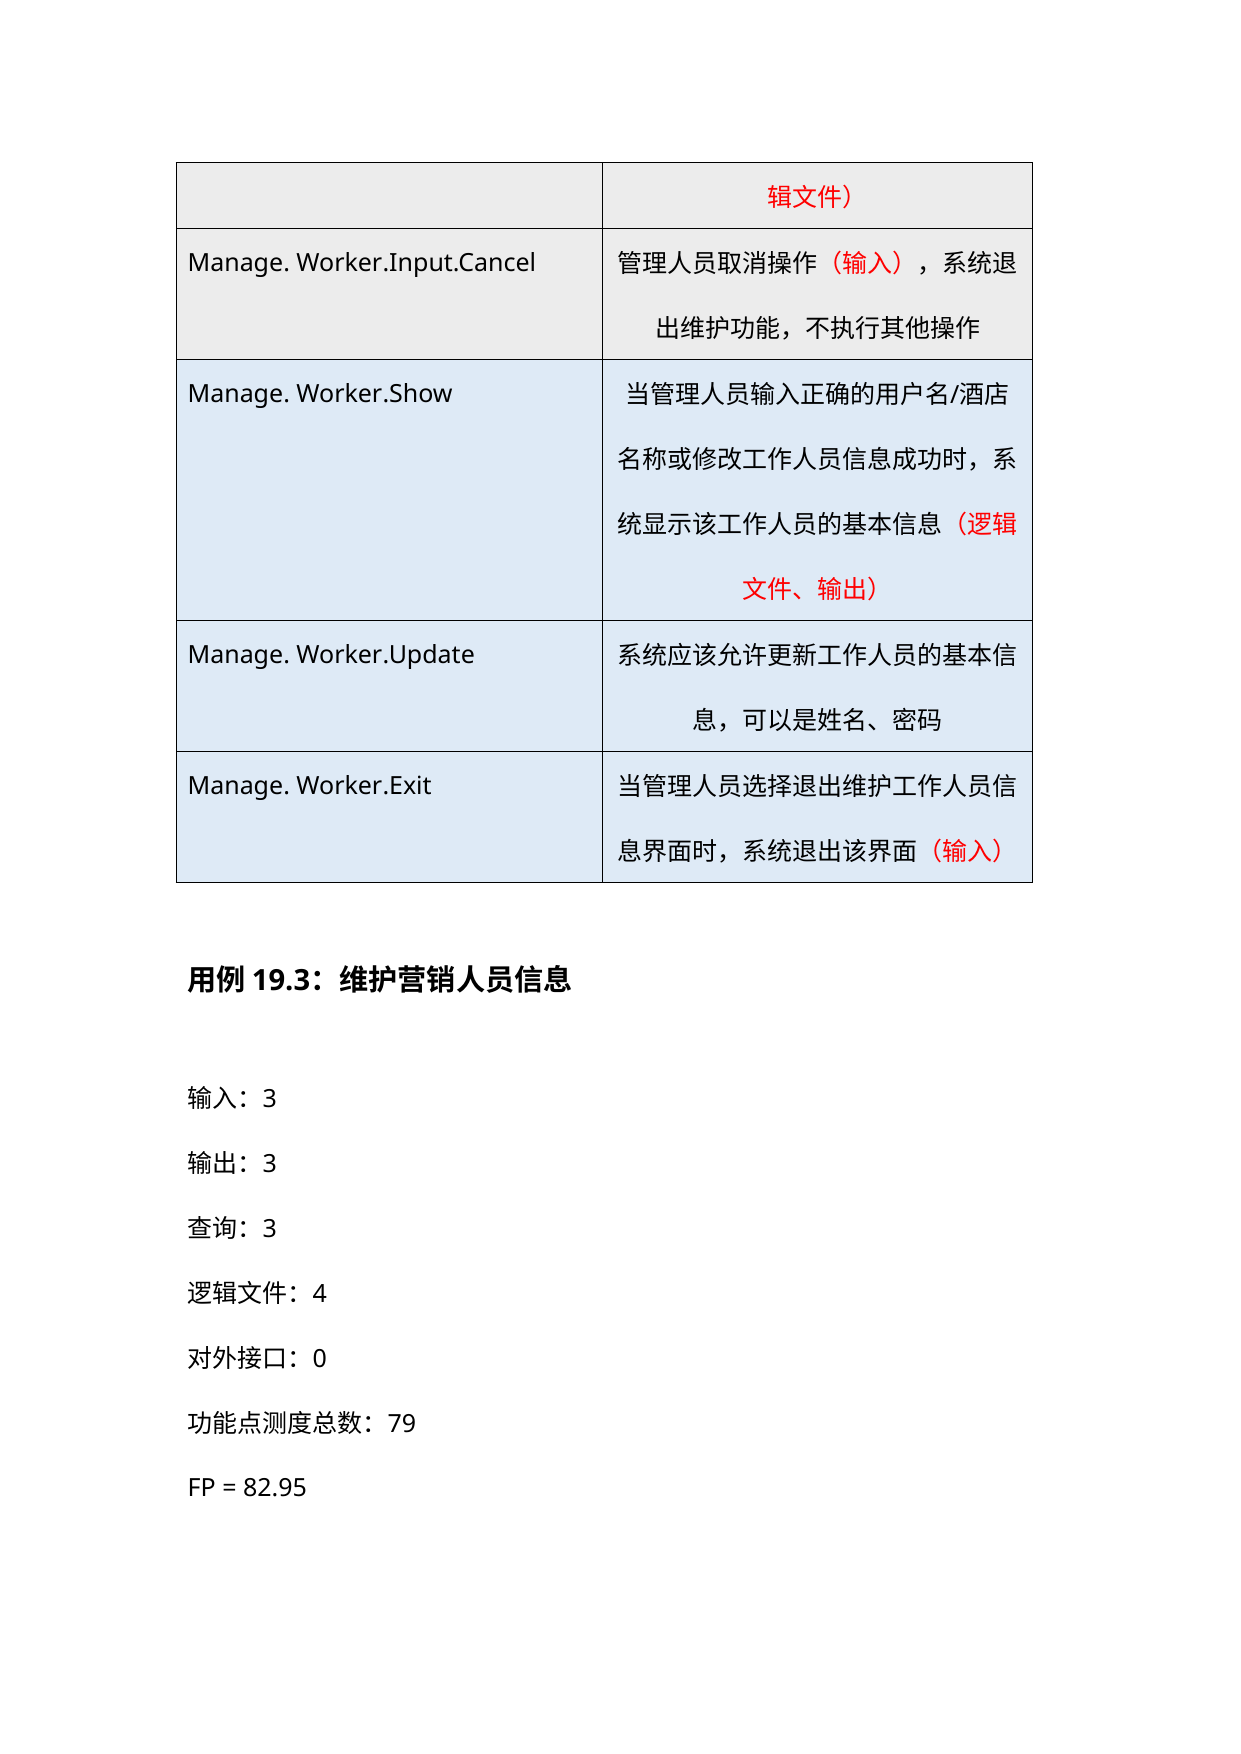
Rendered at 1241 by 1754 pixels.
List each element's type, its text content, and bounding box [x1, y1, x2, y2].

table_cell Manage. Worker.Update [177, 621, 602, 751]
text 功能点测度总数：79 [187, 1389, 1053, 1454]
text 逻辑文件：4 [187, 1259, 1053, 1324]
table_cell Manage. Worker.Show [177, 360, 602, 620]
text 查询：3 [187, 1194, 1053, 1259]
subtitle 用例19.3：维护营销人员信息 [187, 945, 1053, 1010]
table_cell 当管理人员选择退出维护工作人员信息界面时，系统退出该界面（输入） [603, 752, 1032, 882]
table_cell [603, 163, 1032, 228]
text 对外接口：0 [187, 1324, 1053, 1389]
table_cell Manage. Worker.Exit [177, 752, 602, 882]
table_cell 当管理人员输入正确的用户名/酒店名称或修改工作人员信息成功时，系统显示该工作人员的基本信息（逻辑文件、输出） [603, 360, 1032, 620]
text 输出：3 [187, 1129, 1053, 1194]
table_cell 管理人员取消操作（输入），系统退出维护功能，不执行其他操作 [603, 229, 1032, 359]
text FP = 82.95 [187, 1454, 1053, 1519]
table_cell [177, 163, 602, 228]
table_cell 系统应该允许更新工作人员的基本信息，可以是姓名、密码 [603, 621, 1032, 751]
text 输入：3 [187, 1064, 1053, 1129]
table_cell Manage. Worker.Input.Cancel [177, 229, 602, 359]
